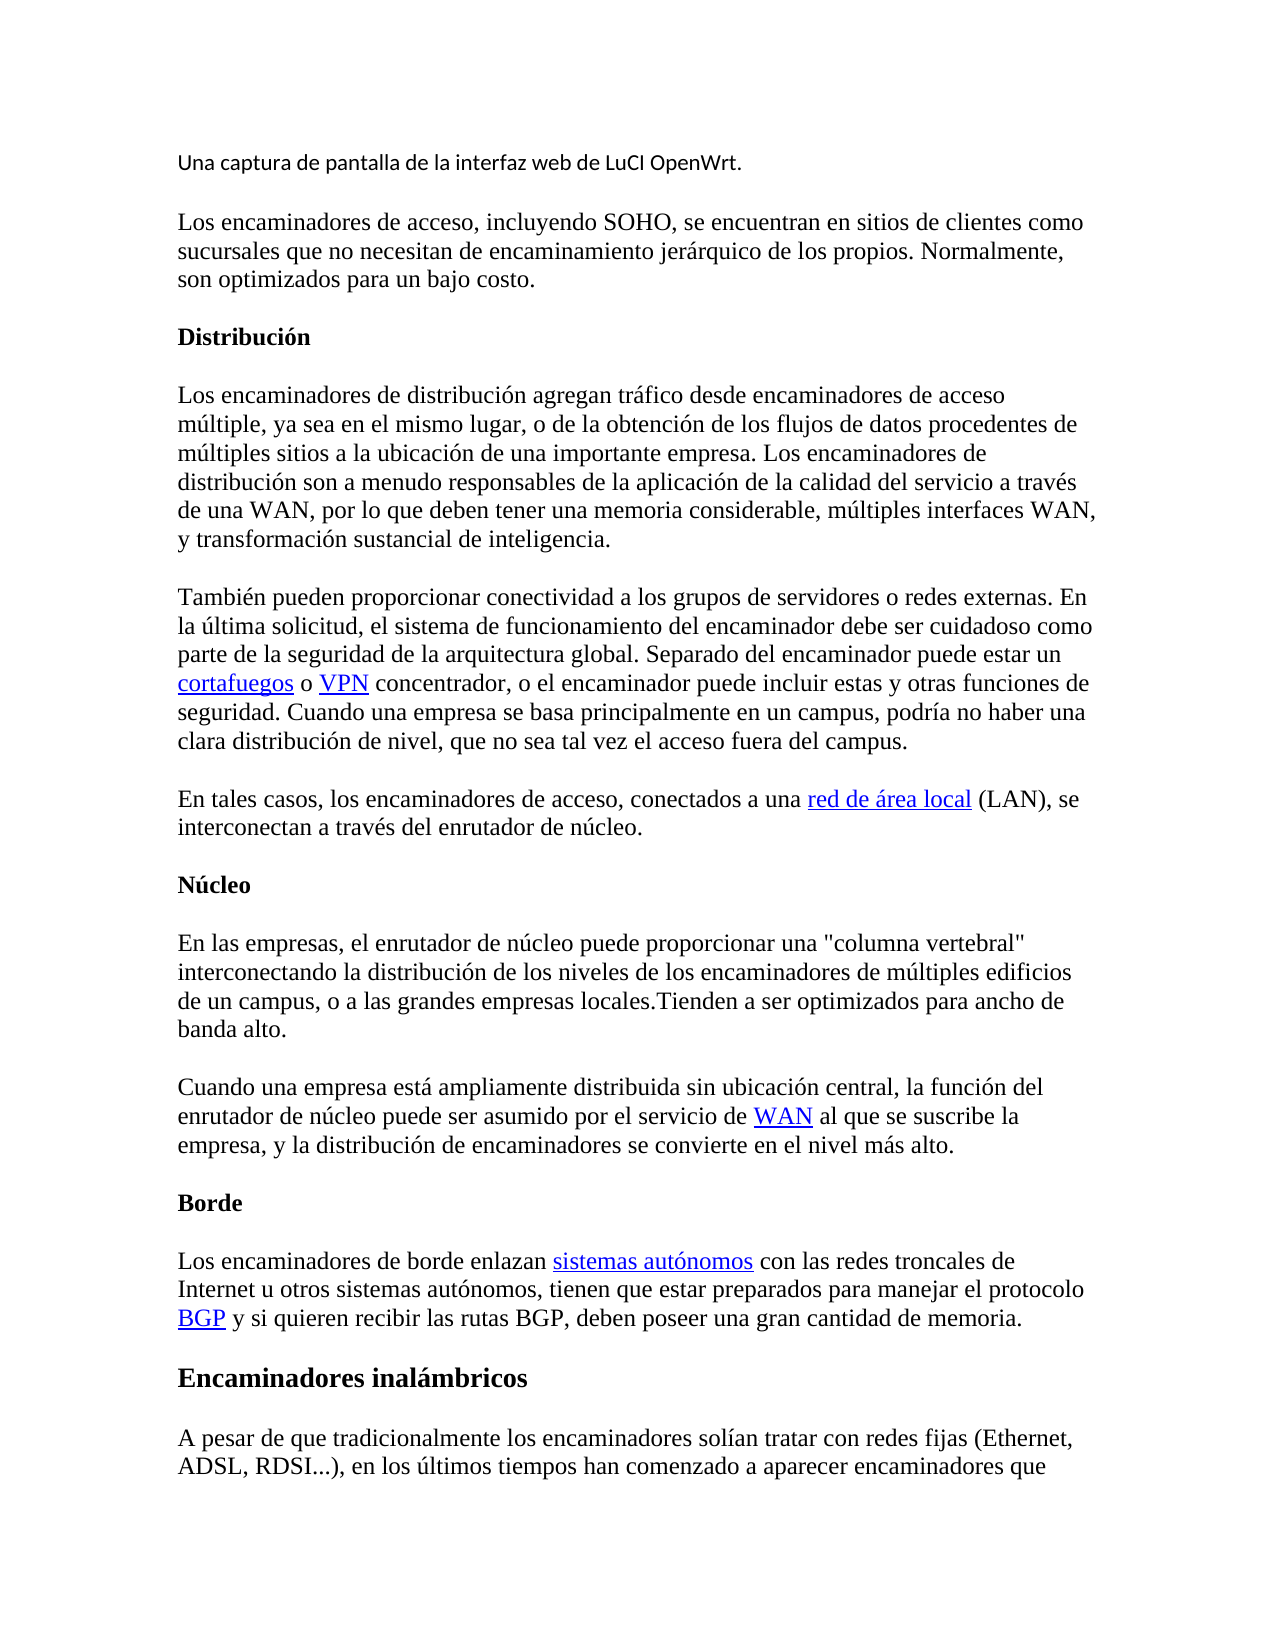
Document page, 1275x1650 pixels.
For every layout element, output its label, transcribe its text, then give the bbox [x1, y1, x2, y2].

subtitle Borde [177, 1188, 1098, 1217]
text Los encaminadores de borde enlazan sistemas autónomos con las redes troncales de Internet u otros sistemas autónomos, tienen que estar preparados para manejar el protocolo BGP y si quieren recibir las rutas BGP, deben poseer una gran cantidad de memoria. [177, 1246, 1098, 1332]
text En las empresas, el enrutador de núcleo puede proporcionar una "columna vertebral" interconectando la distribución de los niveles de los encaminadores de múltiples edificios de un campus, o a las grandes empresas locales.Tienden a ser optimizados para ancho de banda alto. [177, 928, 1098, 1043]
subtitle Distribución [177, 322, 1098, 351]
subtitle Núcleo [177, 870, 1098, 899]
text Los encaminadores de acceso, incluyendo SOHO, se encuentran en sitios de clientes como sucursales que no necesitan de encaminamiento jerárquico de los propios. Normalmente, son optimizados para un bajo costo. [177, 207, 1098, 293]
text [177, 1423, 1098, 1480]
text En tales casos, los encaminadores de acceso, conectados a una red de área local (LAN), se interconectan a través del enrutador de núcleo. [177, 784, 1098, 841]
text Los encaminadores de distribución agregan tráfico desde encaminadores de acceso múltiple, ya sea en el mismo lugar, o de la obtención de los flujos de datos procedentes de múltiples sitios a la ubicación de una importante empresa. Los encaminadores de distribución son a menudo responsables de la aplicación de la calidad del servicio a través de una WAN, por lo que deben tener una memoria considerable, múltiples interfaces WAN, y transformación sustancial de inteligencia. [177, 380, 1098, 553]
subtitle Encaminadores inalámbricos [177, 1361, 1098, 1393]
text Cuando una empresa está ampliamente distribuida sin ubicación central, la función del enrutador de núcleo puede ser asumido por el servicio de WAN al que se suscribe la empresa, y la distribución de encaminadores se convierte en el nivel más alto. [177, 1072, 1098, 1159]
text También pueden proporcionar conectividad a los grupos de servidores o redes externas. En la última solicitud, el sistema de funcionamiento del encaminador debe ser cuidadoso como parte de la seguridad de la arquitectura global. Separado del encaminador puede estar un cortafuegos o VPN concentrador, o el encaminador puede incluir estas y otras funciones de seguridad. Cuando una empresa se basa principalmente en un campus, podría no haber una clara distribución de nivel, que no sea tal vez el acceso fuera del campus. [177, 582, 1098, 754]
text Una captura de pantalla de la interfaz web de LuCI OpenWrt. [177, 148, 1098, 176]
